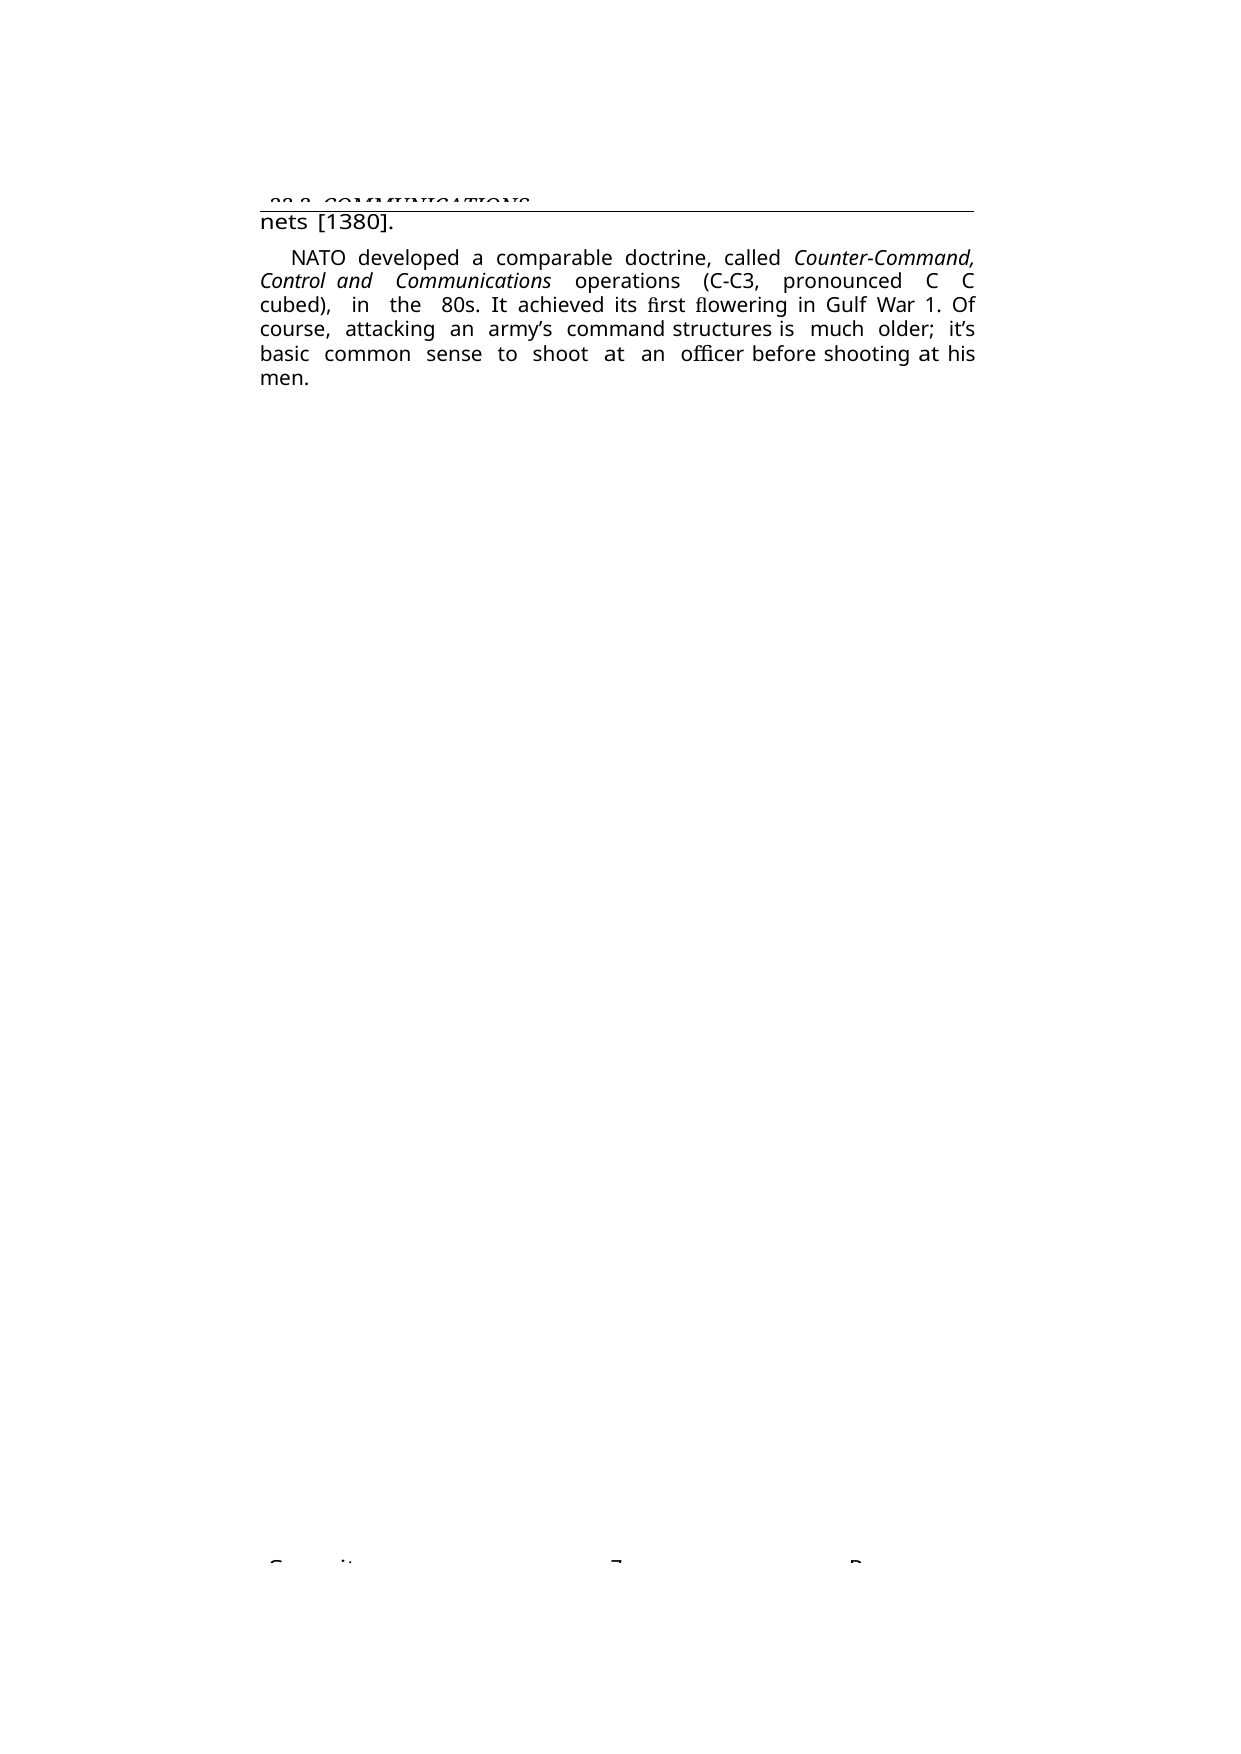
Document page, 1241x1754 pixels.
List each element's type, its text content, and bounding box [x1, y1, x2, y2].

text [259, 210, 975, 234]
text NATO developed a comparable doctrine, called Counter-Command, Control and Communications operations (C-C3, pronounced C C cubed), in the 80s. It achieved its ﬁrst ﬂowering in Gulf War 1. Of course, attacking an army’s command structures is much older; it’s basic common sense to shoot at an oﬃcer before shooting at his men. [259, 246, 975, 391]
